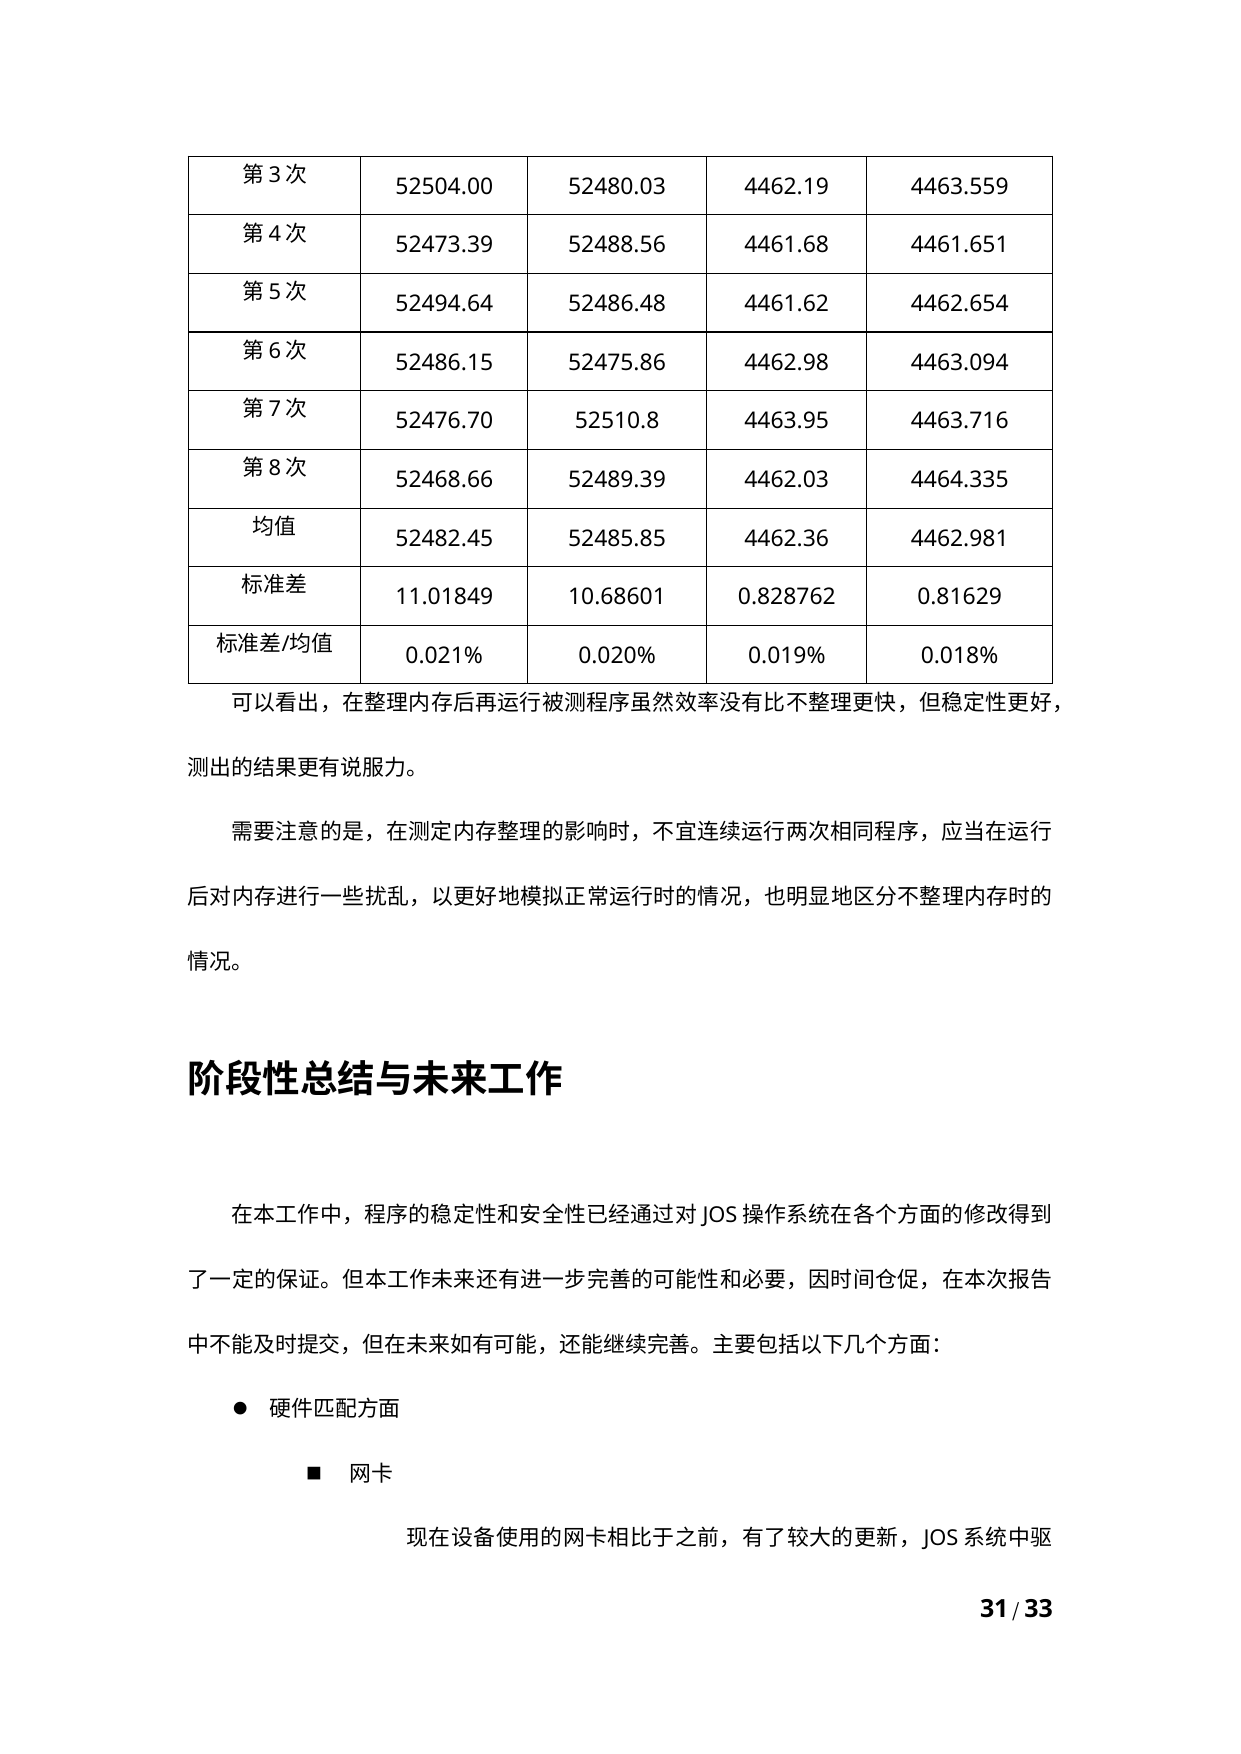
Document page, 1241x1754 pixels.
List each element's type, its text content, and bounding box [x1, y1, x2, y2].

table_cell 4461.62 [707, 274, 866, 331]
table_cell 52485.85 [528, 509, 706, 566]
table_cell 4463.094 [867, 333, 1052, 390]
subtitle 阶段性总结与未来工作 [187, 1043, 1053, 1108]
table_cell 52476.70 [361, 391, 527, 449]
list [406, 1519, 1053, 1552]
table_cell 52494.64 [361, 274, 527, 331]
table_cell 4463.95 [707, 391, 866, 449]
text 在本工作中，程序的稳定性和安全性已经通过对JOS操作系统在各个方面的修改得到了一定的保证。但本工作未来还有进一步完善的可能性和必要，因时间仓促，在本次报告中不能及时提交，但在未来如有可能，还能继续完善。主要包括以下几个方面： [187, 1197, 1053, 1359]
table_cell 52473.39 [361, 215, 527, 273]
table_cell 标准差 [189, 567, 360, 625]
table_cell 4462.98 [707, 333, 866, 390]
table_cell 0.019% [707, 626, 866, 683]
table_cell 0.828762 [707, 567, 866, 625]
table_cell 0.020% [528, 626, 706, 683]
table_cell 52510.8 [528, 391, 706, 449]
table_cell 4463.559 [867, 157, 1052, 214]
table_cell 第8次 [189, 450, 360, 507]
table_cell 第6次 [189, 333, 360, 390]
table_cell 4463.716 [867, 391, 1052, 449]
table_cell 4461.651 [867, 215, 1052, 273]
list 硬件匹配方面 [232, 1391, 1053, 1423]
table_cell 第4次 [189, 215, 360, 273]
table_cell 4462.03 [707, 450, 866, 507]
table_cell 4462.19 [707, 157, 866, 214]
table_cell 52475.86 [528, 333, 706, 390]
table_cell 52489.39 [528, 450, 706, 507]
text 需要注意的是，在测定内存整理的影响时，不宜连续运行两次相同程序，应当在运行后对内存进行一些扰乱，以更好地模拟正常运行时的情况，也明显地区分不整理内存时的情况。 [187, 813, 1053, 976]
table_cell 第7次 [189, 391, 360, 449]
table_cell 52488.56 [528, 215, 706, 273]
table_cell 0.018% [867, 626, 1052, 683]
table_cell 第3次 [189, 157, 360, 214]
table_cell 0.81629 [867, 567, 1052, 625]
table_cell 均值 [189, 509, 360, 566]
table_cell 52468.66 [361, 450, 527, 507]
table_cell 4462.36 [707, 509, 866, 566]
table_cell 52480.03 [528, 157, 706, 214]
table_cell 10.68601 [528, 567, 706, 625]
table_cell 4462.654 [867, 274, 1052, 331]
table_cell 0.021% [361, 626, 527, 683]
table_cell 第5次 [189, 274, 360, 331]
table_cell 52482.45 [361, 509, 527, 566]
table_cell 52504.00 [361, 157, 527, 214]
table_cell 11.01849 [361, 567, 527, 625]
table_cell 4462.981 [867, 509, 1052, 566]
table_cell 52486.15 [361, 333, 527, 390]
table_cell 52486.48 [528, 274, 706, 331]
table_cell 4464.335 [867, 450, 1052, 507]
table_cell 标准差/均值 [189, 626, 360, 683]
text 可以看出，在整理内存后再运行被测程序虽然效率没有比不整理更快，但稳定性更好，测出的结果更有说服力。 [187, 684, 1053, 782]
list 网卡 [306, 1455, 1053, 1488]
table_cell 4461.68 [707, 215, 866, 273]
